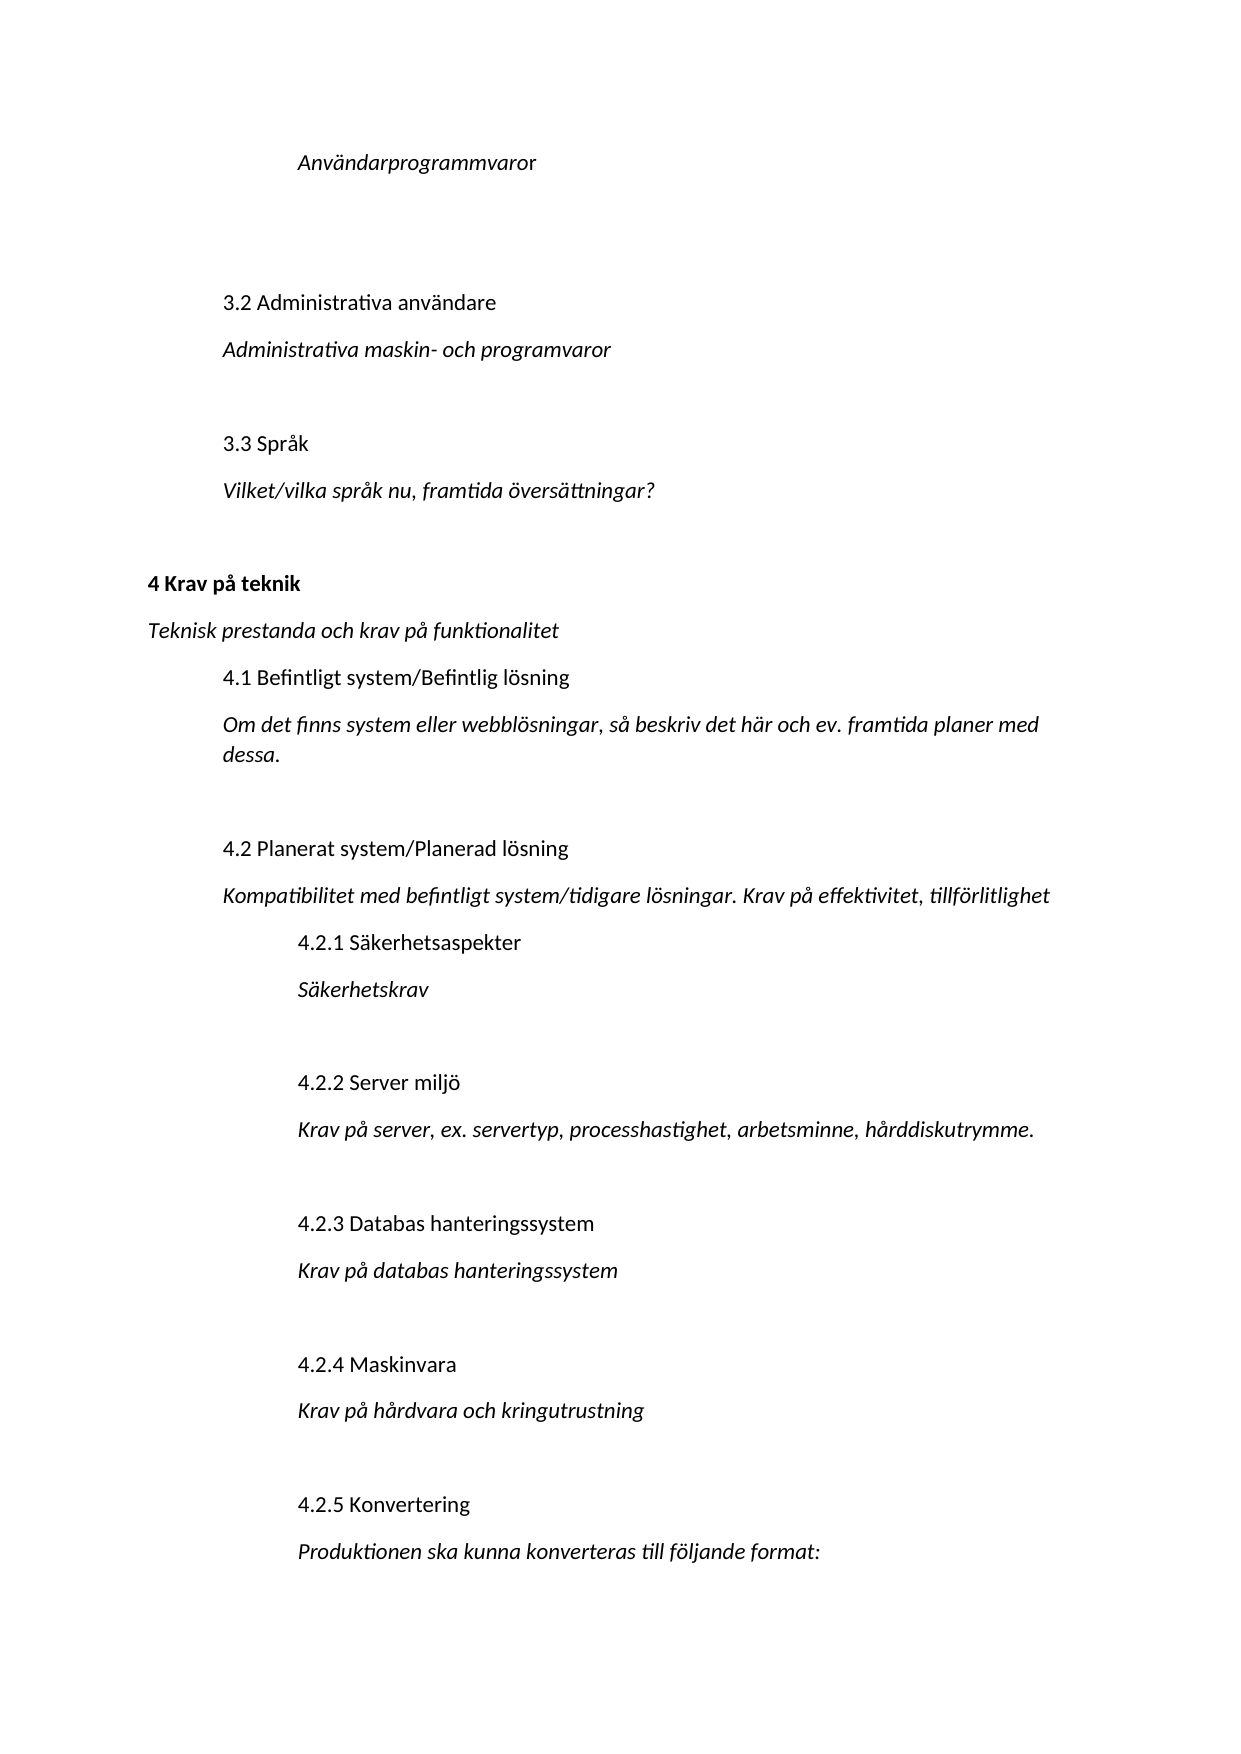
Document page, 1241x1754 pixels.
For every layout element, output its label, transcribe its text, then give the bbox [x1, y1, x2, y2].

text 4.2 Planerat system/Planerad lösning [148, 834, 1093, 862]
text 4.2.1 Säkerhetsaspekter [223, 928, 1093, 956]
text Krav på server, ex. servertyp, processhastighet, arbetsminne, hårddiskutrymme. [223, 1115, 1093, 1143]
text Om det finns system eller webblösningar, så beskriv det här och ev. framtida planer med dessa. [223, 710, 1093, 768]
text 4.1 Befintligt system/Befintlig lösning [148, 663, 1093, 691]
text 4 Krav på teknik [148, 569, 1093, 597]
text Administrativa maskin- och programvaror [148, 335, 1093, 363]
text 3.2 Administrativa användare [148, 288, 1093, 316]
text Kompatibilitet med befintligt system/tidigare lösningar. Krav på effektivitet, tillförlitlighet [148, 881, 1093, 909]
text 3.3 Språk [148, 429, 1093, 457]
text 4.2.3 Databas hanteringssystem [223, 1209, 1093, 1237]
text 4.2.5 Konvertering [223, 1490, 1093, 1518]
text Säkerhetskrav [223, 975, 1093, 1003]
text Användarprogrammvaror [223, 148, 1093, 176]
text 4.2.4 Maskinvara [223, 1350, 1093, 1378]
text Krav på hårdvara och kringutrustning [223, 1397, 1093, 1424]
text 4.2.2 Server miljö [223, 1068, 1093, 1096]
text Produktionen ska kunna konverteras till följande format: [223, 1537, 1093, 1565]
text Teknisk prestanda och krav på funktionalitet [148, 616, 1093, 644]
text Vilket/vilka språk nu, framtida översättningar? [148, 476, 1093, 504]
text Krav på databas hanteringssystem [223, 1256, 1093, 1284]
